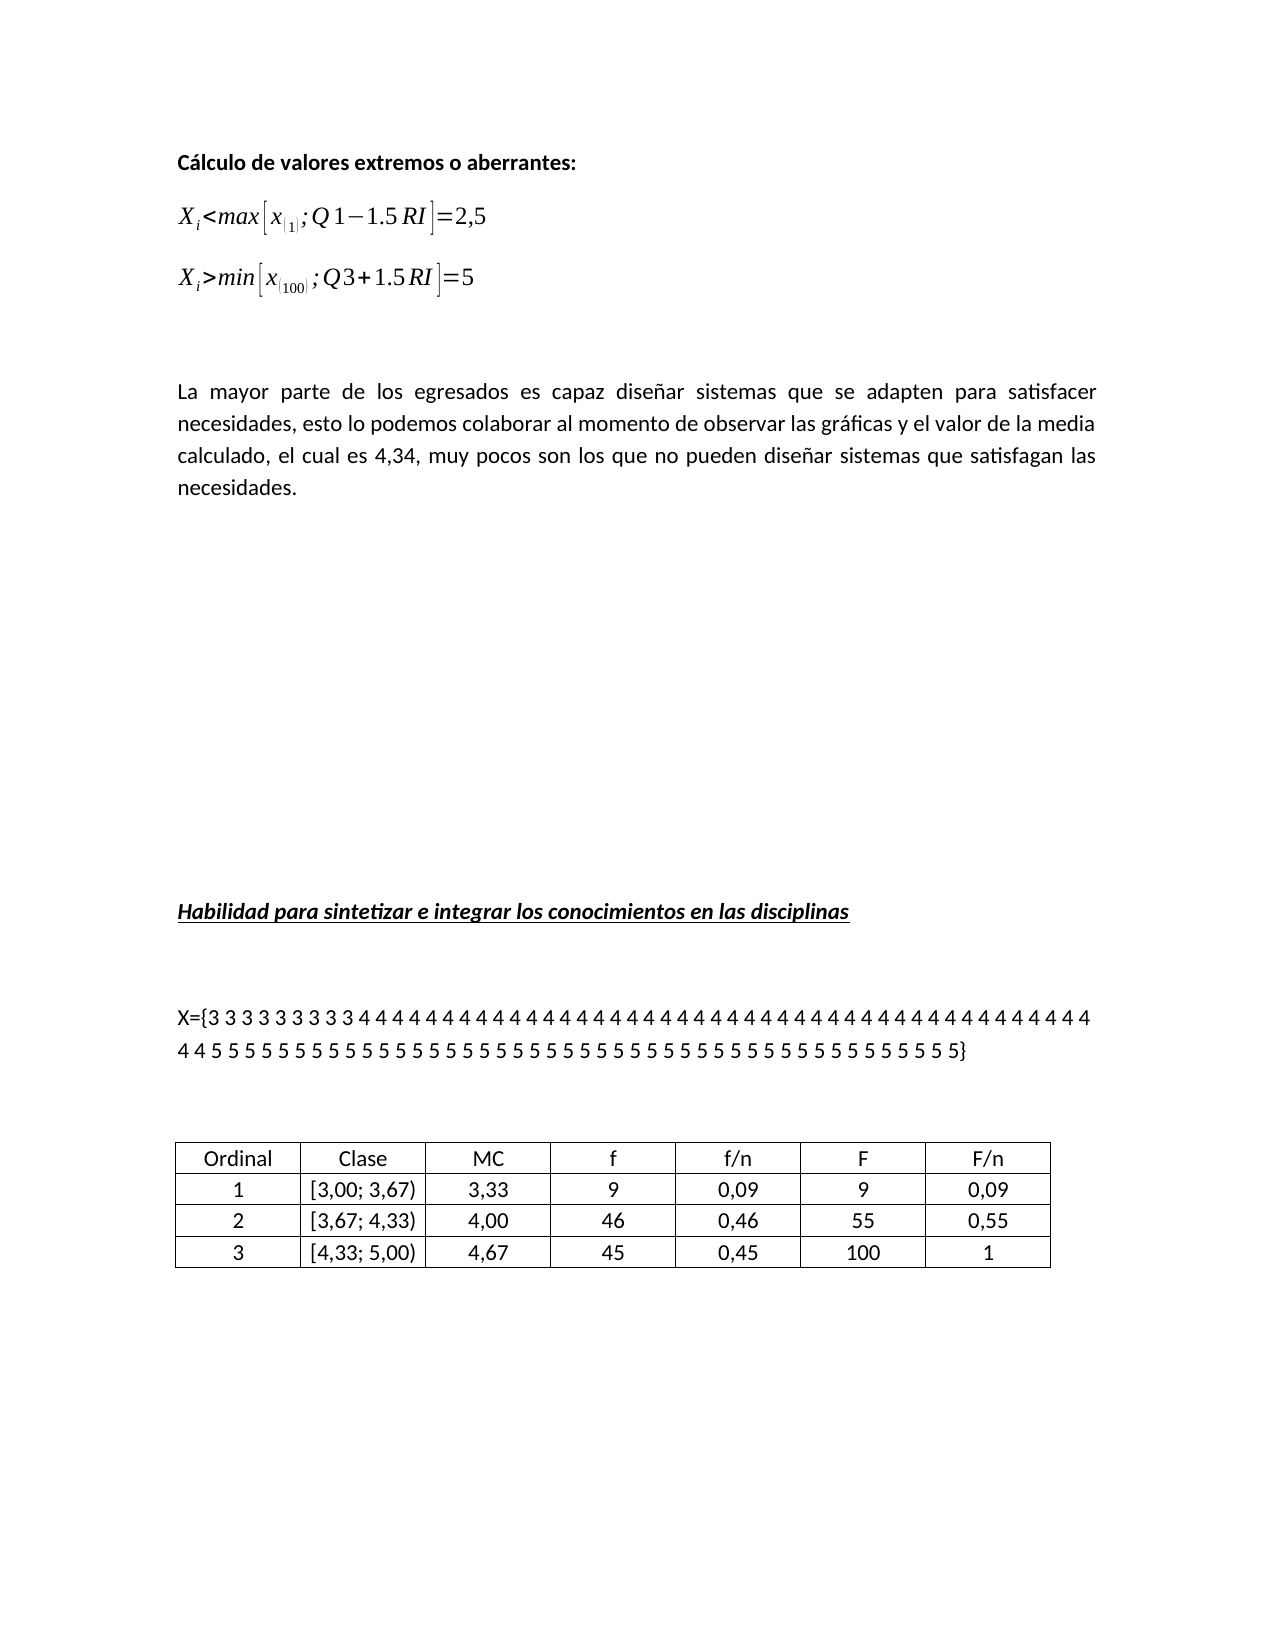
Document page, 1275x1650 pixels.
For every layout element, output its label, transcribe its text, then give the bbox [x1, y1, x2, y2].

table_cell 0,46 [676, 1205, 800, 1236]
table_cell 45 [551, 1237, 675, 1267]
table_header Ordinal [176, 1143, 300, 1173]
text La mayor parte de los egresados es capaz diseñar sistemas que se adapten para satisfacer necesidades, esto lo podemos colaborar al momento de observar las gráficas y el valor de la media calculado, el cual es 4,34, muy pocos son los que no pueden diseñar sistemas que satisfagan las necesidades. [177, 377, 1098, 501]
table_cell 4,67 [426, 1237, 550, 1267]
text Cálculo de valores extremos o aberrantes: [177, 148, 1098, 176]
table_cell 46 [551, 1205, 675, 1236]
table_cell 2 [176, 1205, 300, 1236]
table_header f/n [676, 1143, 800, 1173]
table_cell 0,55 [926, 1205, 1050, 1236]
table_cell 1 [926, 1237, 1050, 1267]
table_cell 9 [551, 1174, 675, 1204]
table_cell 3 [176, 1237, 300, 1267]
table_cell 55 [801, 1205, 925, 1236]
table_cell [3,67; 4,33) [301, 1205, 425, 1236]
table_cell 0,45 [676, 1237, 800, 1267]
table_cell 3,33 [426, 1174, 550, 1204]
table_header MC [426, 1143, 550, 1173]
table_cell 100 [801, 1237, 925, 1267]
table_cell 0,09 [926, 1174, 1050, 1204]
table_cell 1 [176, 1174, 300, 1204]
table_cell 9 [801, 1174, 925, 1204]
table_cell 0,09 [676, 1174, 800, 1204]
table_header f [551, 1143, 675, 1173]
table_header F/n [926, 1143, 1050, 1173]
table_header F [801, 1143, 925, 1173]
table_cell 4,00 [426, 1205, 550, 1236]
text Habilidad para sintetizar e integrar los conocimientos en las disciplinas [177, 897, 1098, 926]
table_cell [4,33; 5,00) [301, 1237, 425, 1267]
text X={3 3 3 3 3 3 3 3 3 4 4 4 4 4 4 4 4 4 4 4 4 4 4 4 4 4 4 4 4 4 4 4 4 4 4 4 4 4 4 4 4 4 4 4 4 4 4 4 4 4 4 4 4 4 4 5 5 5 5 5 5 5 5 5 5 5 5 5 5 5 5 5 5 5 5 5 5 5 5 5 5 5 5 5 5 5 5 5 5 5 5 5 5 5 5 5 5 5 5 5} [177, 1003, 1098, 1064]
table_cell [3,00; 3,67) [301, 1174, 425, 1204]
table_header Clase [301, 1143, 425, 1173]
